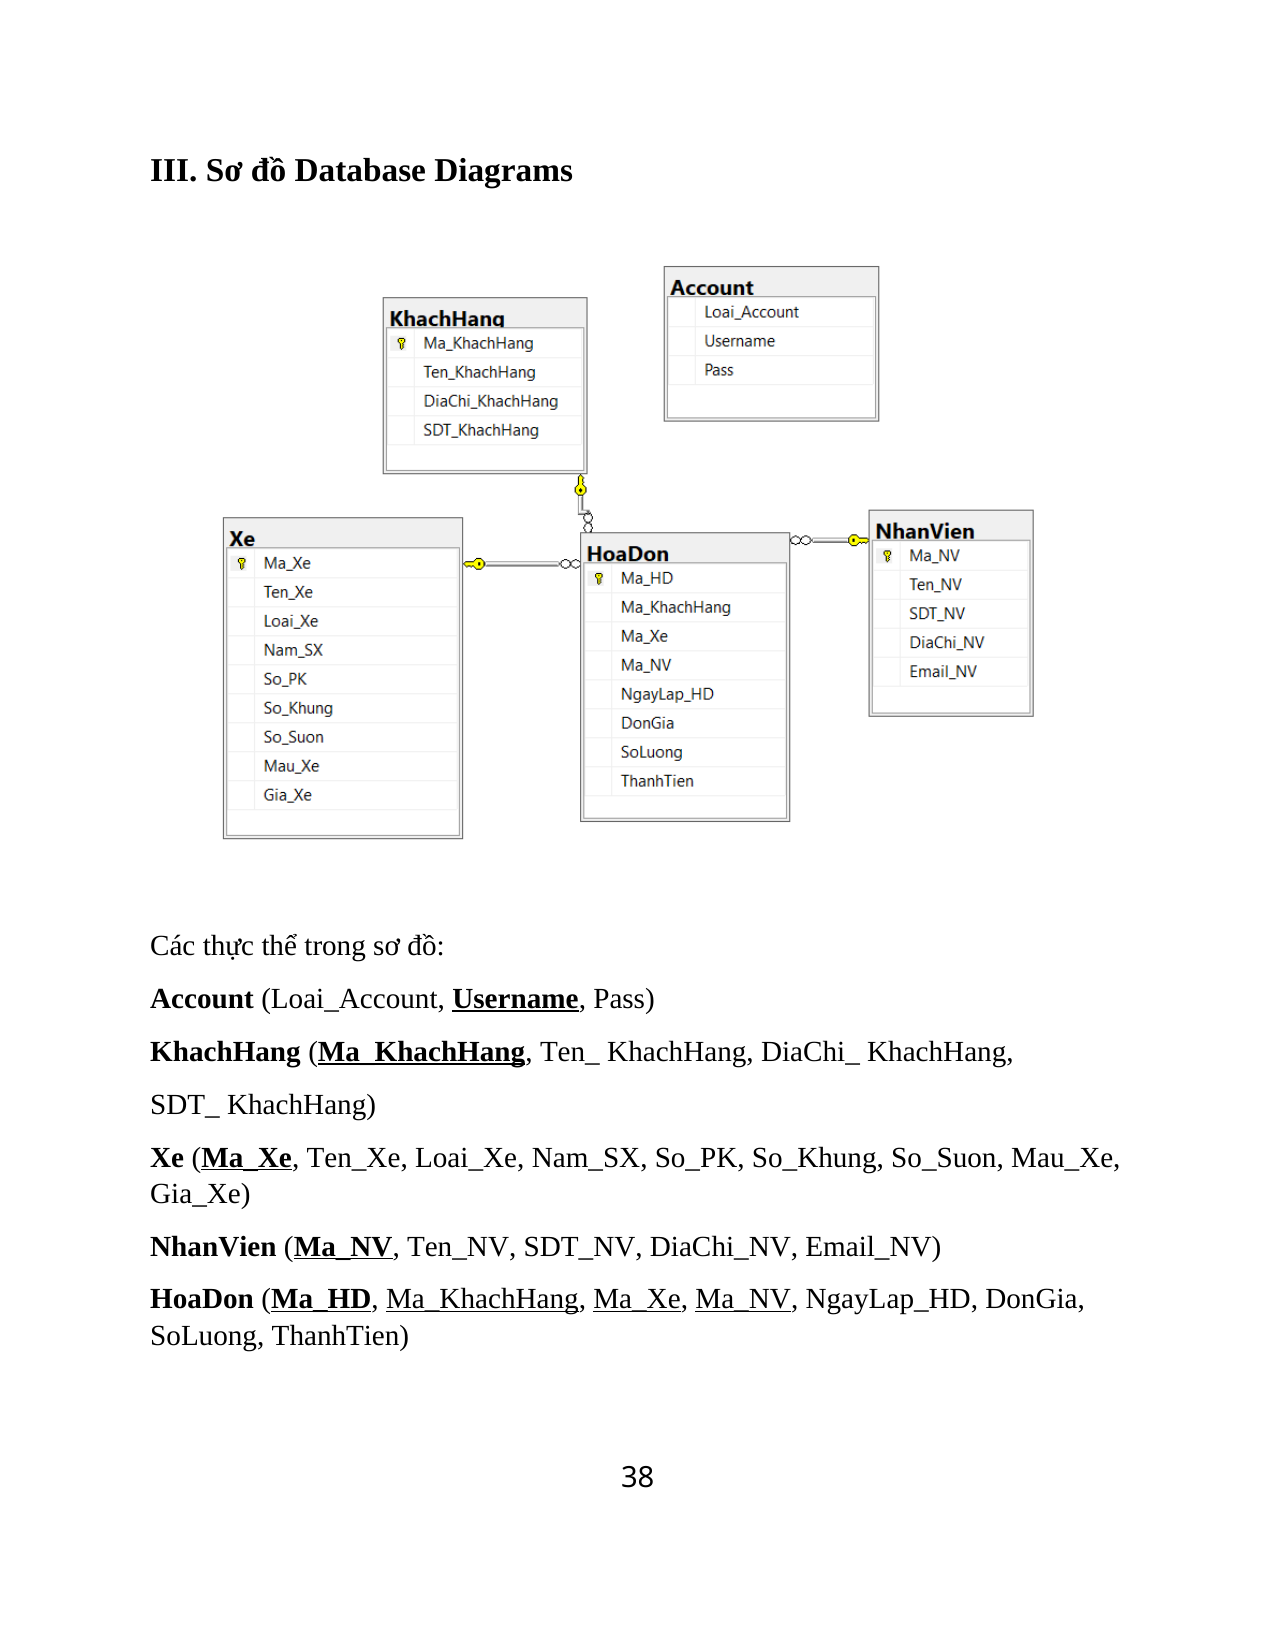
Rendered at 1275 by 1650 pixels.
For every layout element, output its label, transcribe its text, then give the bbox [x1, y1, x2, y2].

text SDT_ KhachHang) [150, 1087, 1125, 1121]
text NhanVien (Ma_NV, Ten_NV, SDT_NV, DiaChi_NV, Email_NV) [150, 1229, 1125, 1262]
text KhachHang (Ma_KhachHang, Ten_ KhachHang, DiaChi_ KhachHang, [150, 1034, 1125, 1068]
text HoaDon (Ma_HD, Ma_KhachHang, Ma_Xe, Ma_NV, NgayLap_HD, DonGia, SoLuong, ThanhTien) [150, 1282, 1125, 1351]
text Xe (Ma_Xe, Ten_Xe, Loai_Xe, Nam_SX, So_PK, So_Khung, So_Suon, Mau_Xe, Gia_Xe) [150, 1140, 1125, 1209]
text Account (Loai_Account, Username, Pass) [150, 981, 1125, 1015]
text III. Sơ đồ Database Diagrams [150, 150, 1125, 188]
picture [150, 208, 1125, 909]
text Các thực thể trong sơ đồ: [150, 928, 1125, 962]
